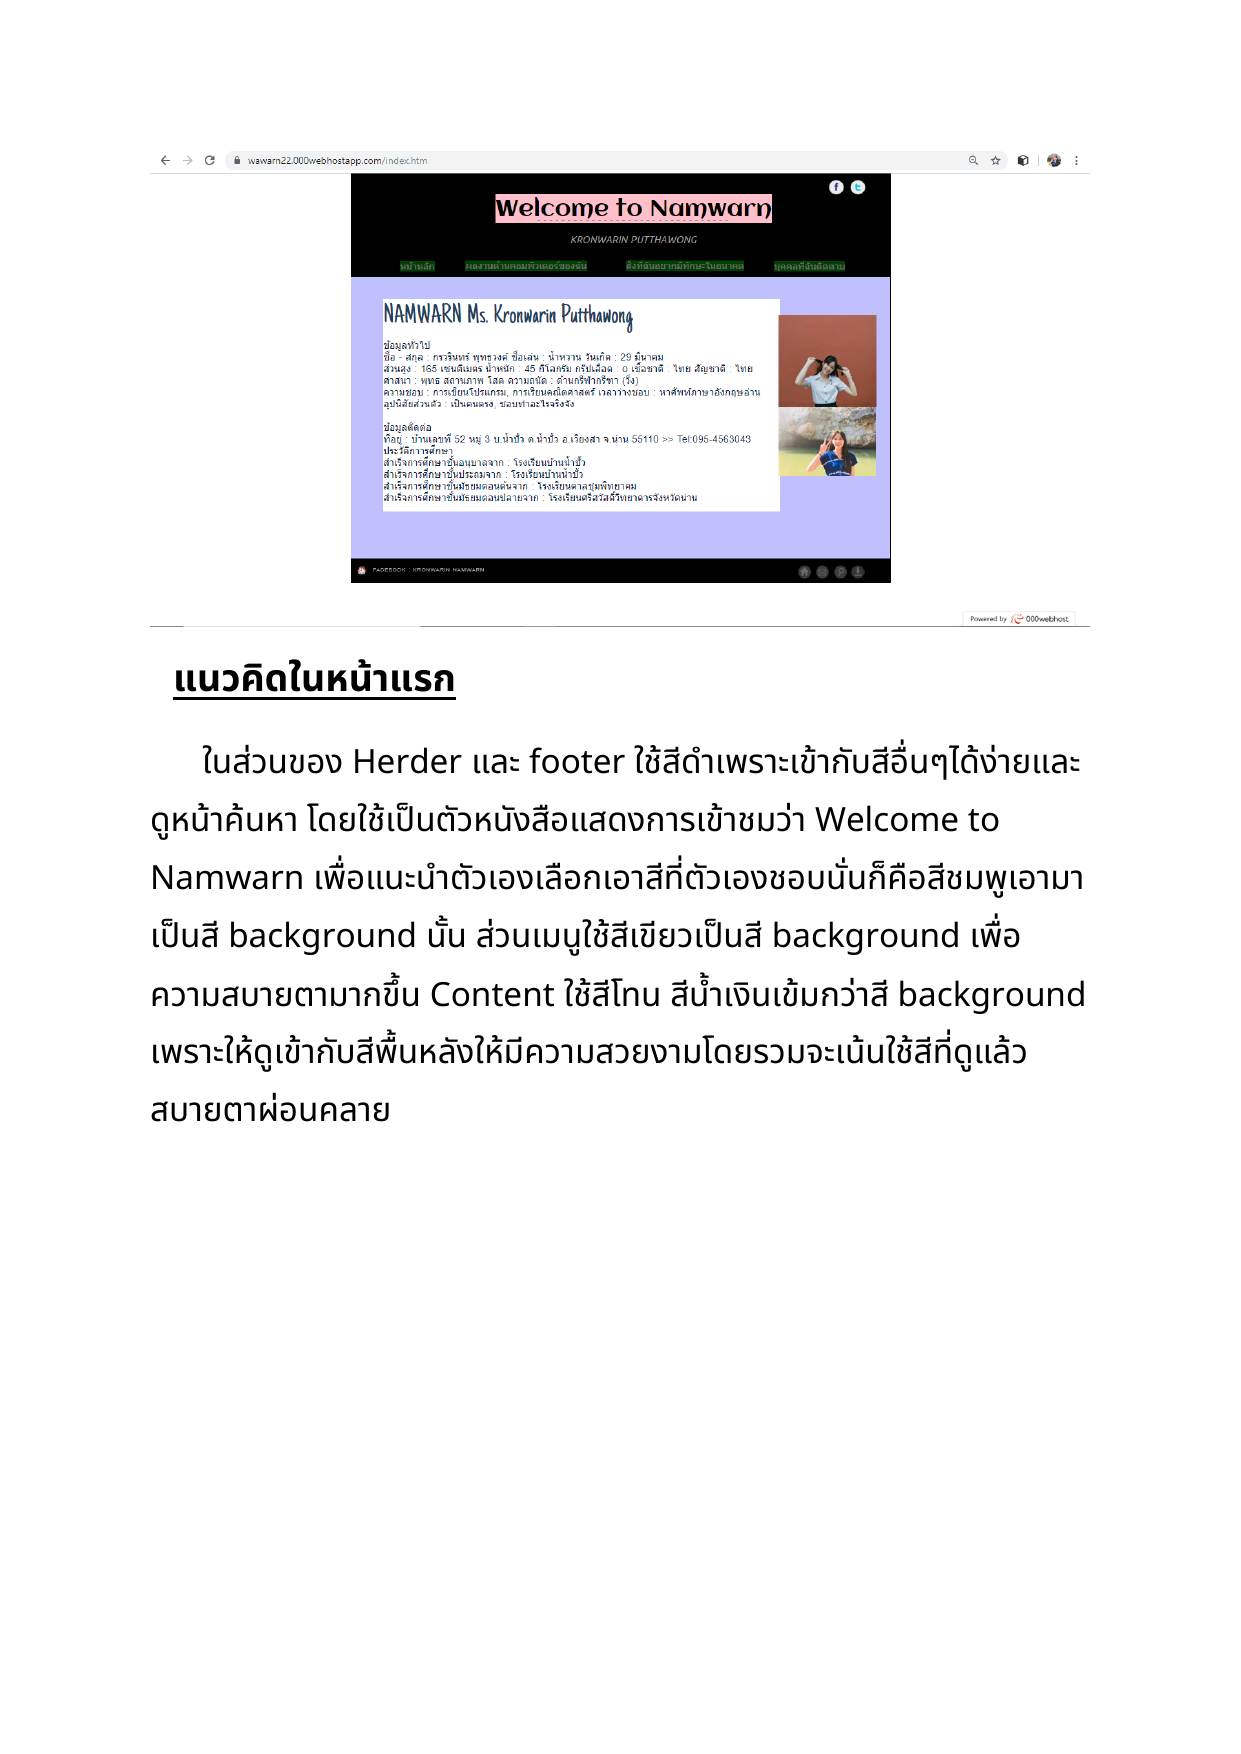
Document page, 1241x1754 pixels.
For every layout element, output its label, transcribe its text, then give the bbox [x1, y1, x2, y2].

picture [150, 150, 1091, 627]
text แนวคิดในหน้าแรก [150, 652, 1090, 709]
text ในส่วนของ Herder และ footer ใช้สีดำเพราะเข้ากับสีอื่นๆได้ง่ายและดูหน้าค้นหา โดยใช้เป็นตัวหนังสือแสดงการเข้าชมว่า Welcome to Namwarn เพื่อแนะนำตัวเองเลือกเอาสีที่ตัวเองชอบนั่นก็คือสีชมพูเอามาเป็นสี background นั้น ส่วนเมนูใช้สีเขียวเป็นสี background เพื่อความสบายตามากขึ้น Content ใช้สีโทน สีน้ำเงินเข้มกว่าสี background เพราะให้ดูเข้ากับสีพื้นหลังให้มีความสวยงามโดยรวมจะเน้นใช้สีที่ดูแล้วสบายตาผ่อนคลาย [150, 738, 1090, 1137]
